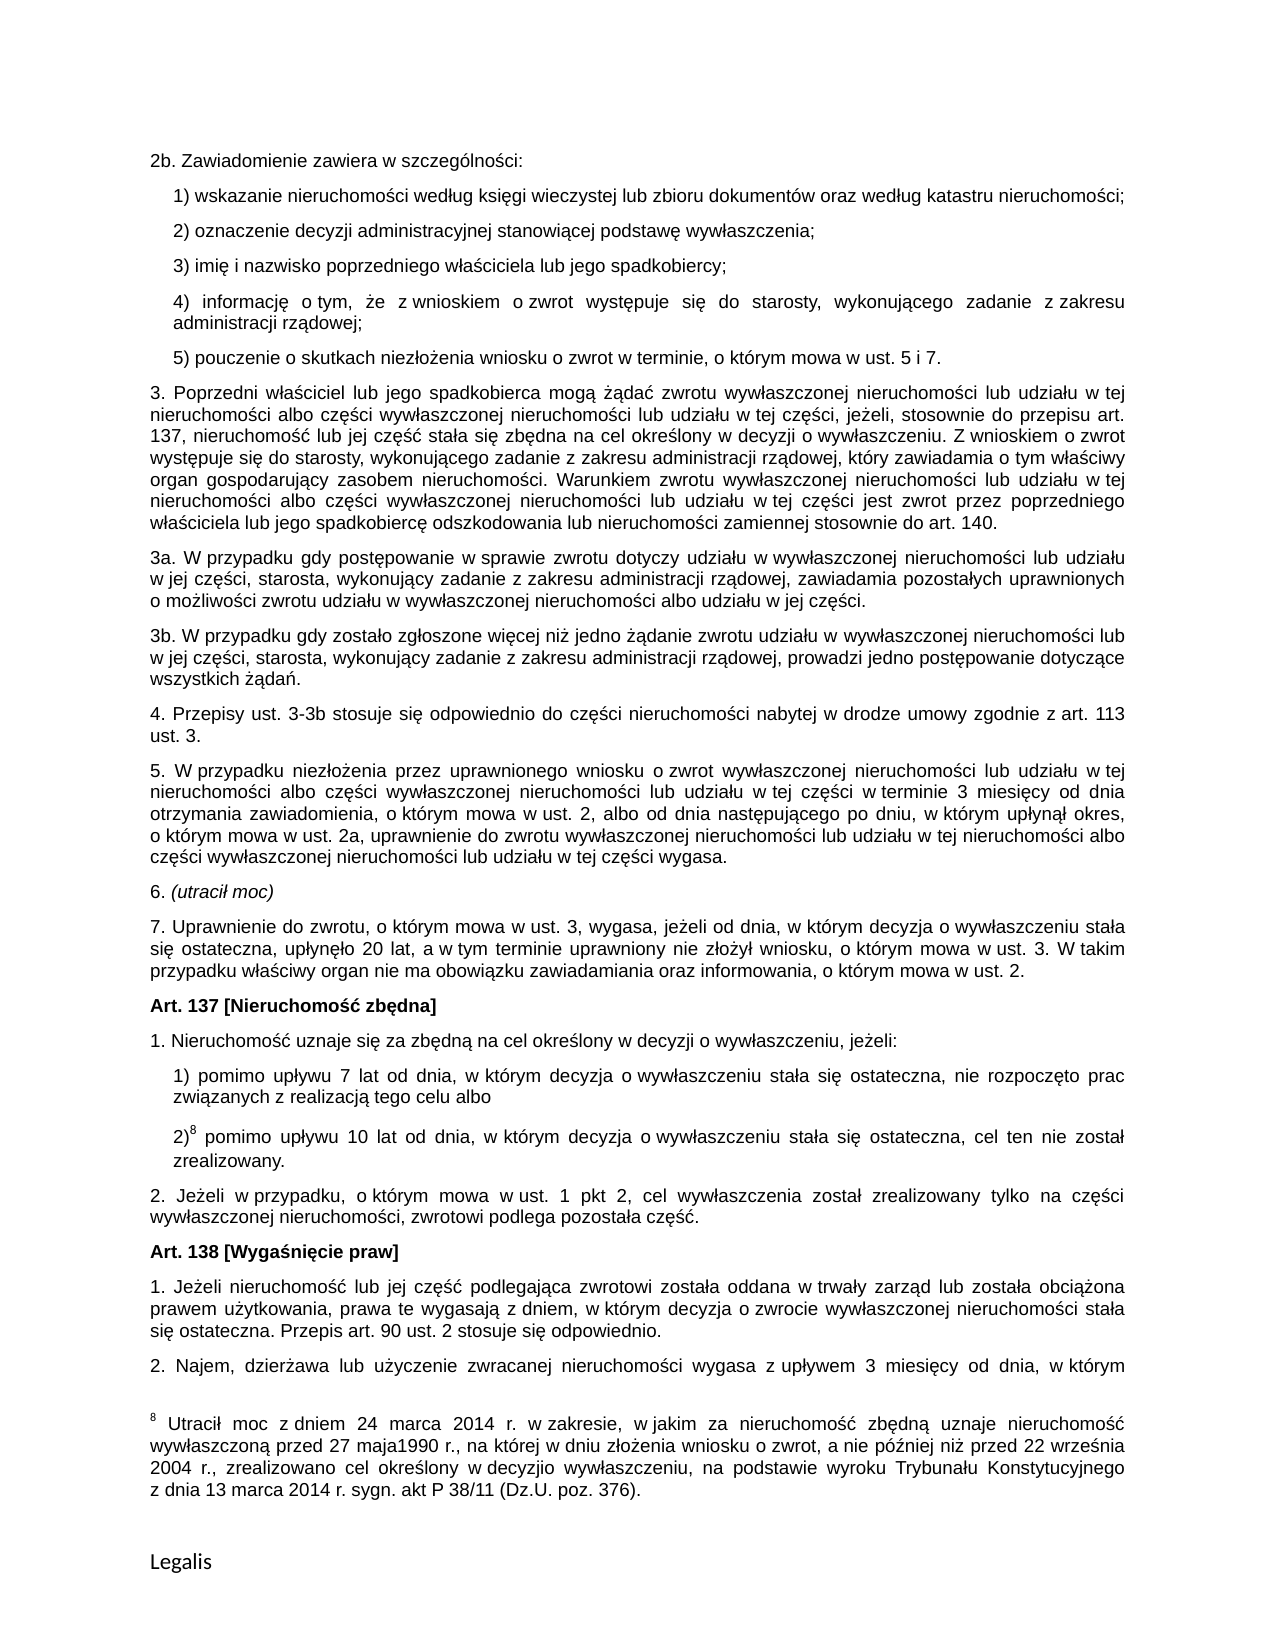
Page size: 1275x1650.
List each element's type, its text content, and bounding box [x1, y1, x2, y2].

text 2. Jeżeli w przypadku, o którym mowa w ust. 1 pkt 2, cel wywłaszczenia został zrealizowany tylko na części wywłaszczonej nieruchomości, zwrotowi podlega pozostała część. [150, 1184, 1125, 1228]
text 4) informację o tym, że z wnioskiem o zwrot występuje się do starosty, wykonującego zadanie z zakresu administracji rządowej; [173, 290, 1125, 333]
text 1. Jeżeli nieruchomość lub jej część podlegająca zwrotowi została oddana w trwały zarząd lub została obciążona prawem użytkowania, prawa te wygasają z dniem, w którym decyzja o zwrocie wywłaszczonej nieruchomości stała się ostateczna. Przepis art. 90 ust. 2 stosuje się odpowiednio. [150, 1276, 1125, 1341]
text 5. W przypadku niezłożenia przez uprawnionego wniosku o zwrot wywłaszczonej nieruchomości lub udziału w tej nieruchomości albo części wywłaszczonej nieruchomości lub udziału w tej części w terminie 3 miesięcy od dnia otrzymania zawiadomienia, o którym mowa w ust. 2, albo od dnia następującego po dniu, w którym upłynął okres, o którym mowa w ust. 2a, uprawnienie do zwrotu wywłaszczonej nieruchomości lub udziału w tej nieruchomości albo części wywłaszczonej nieruchomości lub udziału w tej części wygasa. [150, 760, 1125, 868]
text 2) pomimo upływu 10 lat od dnia, w którym decyzja o wywłaszczeniu stała się ostateczna, cel ten nie został zrealizowany. [173, 1121, 1125, 1171]
text 3) imię i nazwisko poprzedniego właściciela lub jego spadkobiercy; [173, 255, 1125, 277]
text Art. 137 [Nieruchomość zbędna] [150, 994, 1125, 1016]
text Art. 138 [Wygaśnięcie praw] [150, 1241, 1125, 1263]
text 3a. W przypadku gdy postępowanie w sprawie zwrotu dotyczy udziału w wywłaszczonej nieruchomości lub udziału w jej części, starosta, wykonujący zadanie z zakresu administracji rządowej, zawiadamia pozostałych uprawnionych o możliwości zwrotu udziału w wywłaszczonej nieruchomości albo udziału w jej części. [150, 547, 1125, 611]
text 1. Nieruchomość uznaje się za zbędną na cel określony w decyzji o wywłaszczeniu, jeżeli: [150, 1029, 1125, 1051]
text 7. Uprawnienie do zwrotu, o którym mowa w ust. 3, wygasa, jeżeli od dnia, w którym decyzja o wywłaszczeniu stała się ostateczna, upłynęło 20 lat, a w tym terminie uprawniony nie złożył wniosku, o którym mowa w ust. 3. W takim przypadku właściwy organ nie ma obowiązku zawiadamiania oraz informowania, o którym mowa w ust. 2. [150, 916, 1125, 981]
text 1) wskazanie nieruchomości według księgi wieczystej lub zbioru dokumentów oraz według katastru nieruchomości; [173, 185, 1125, 207]
text 3. Poprzedni właściciel lub jego spadkobierca mogą żądać zwrotu wywłaszczonej nieruchomości lub udziału w tej nieruchomości albo części wywłaszczonej nieruchomości lub udziału w tej części, jeżeli, stosownie do przepisu art. 137, nieruchomość lub jej część stała się zbędna na cel określony w decyzji o wywłaszczeniu. Z wnioskiem o zwrot występuje się do starosty, wykonującego zadanie z zakresu administracji rządowej, który zawiadamia o tym właściwy organ gospodarujący zasobem nieruchomości. Warunkiem zwrotu wywłaszczonej nieruchomości lub udziału w tej nieruchomości albo części wywłaszczonej nieruchomości lub udziału w tej części jest zwrot przez poprzedniego właściciela lub jego spadkobiercę odszkodowania lub nieruchomości zamiennej stosownie do art. 140. [150, 382, 1125, 533]
text 3b. W przypadku gdy zostało zgłoszone więcej niż jedno żądanie zwrotu udziału w wywłaszczonej nieruchomości lub w jej części, starosta, wykonujący zadanie z zakresu administracji rządowej, prowadzi jedno postępowanie dotyczące wszystkich żądań. [150, 625, 1125, 689]
text 6. (utracił moc) [150, 881, 1125, 903]
text 2b. Zawiadomienie zawiera w szczególności: [150, 150, 1125, 172]
text 4. Przepisy ust. 3-3b stosuje się odpowiednio do części nieruchomości nabytej w drodze umowy zgodnie z art. 113 ust. 3. [150, 703, 1125, 746]
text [150, 1354, 1125, 1376]
text 1) pomimo upływu 7 lat od dnia, w którym decyzja o wywłaszczeniu stała się ostateczna, nie rozpoczęto prac związanych z realizacją tego celu albo [173, 1065, 1125, 1108]
text 5) pouczenie o skutkach niezłożenia wniosku o zwrot w terminie, o którym mowa w ust. 5 i 7. [173, 347, 1125, 369]
text 2) oznaczenie decyzji administracyjnej stanowiącej podstawę wywłaszczenia; [173, 220, 1125, 242]
